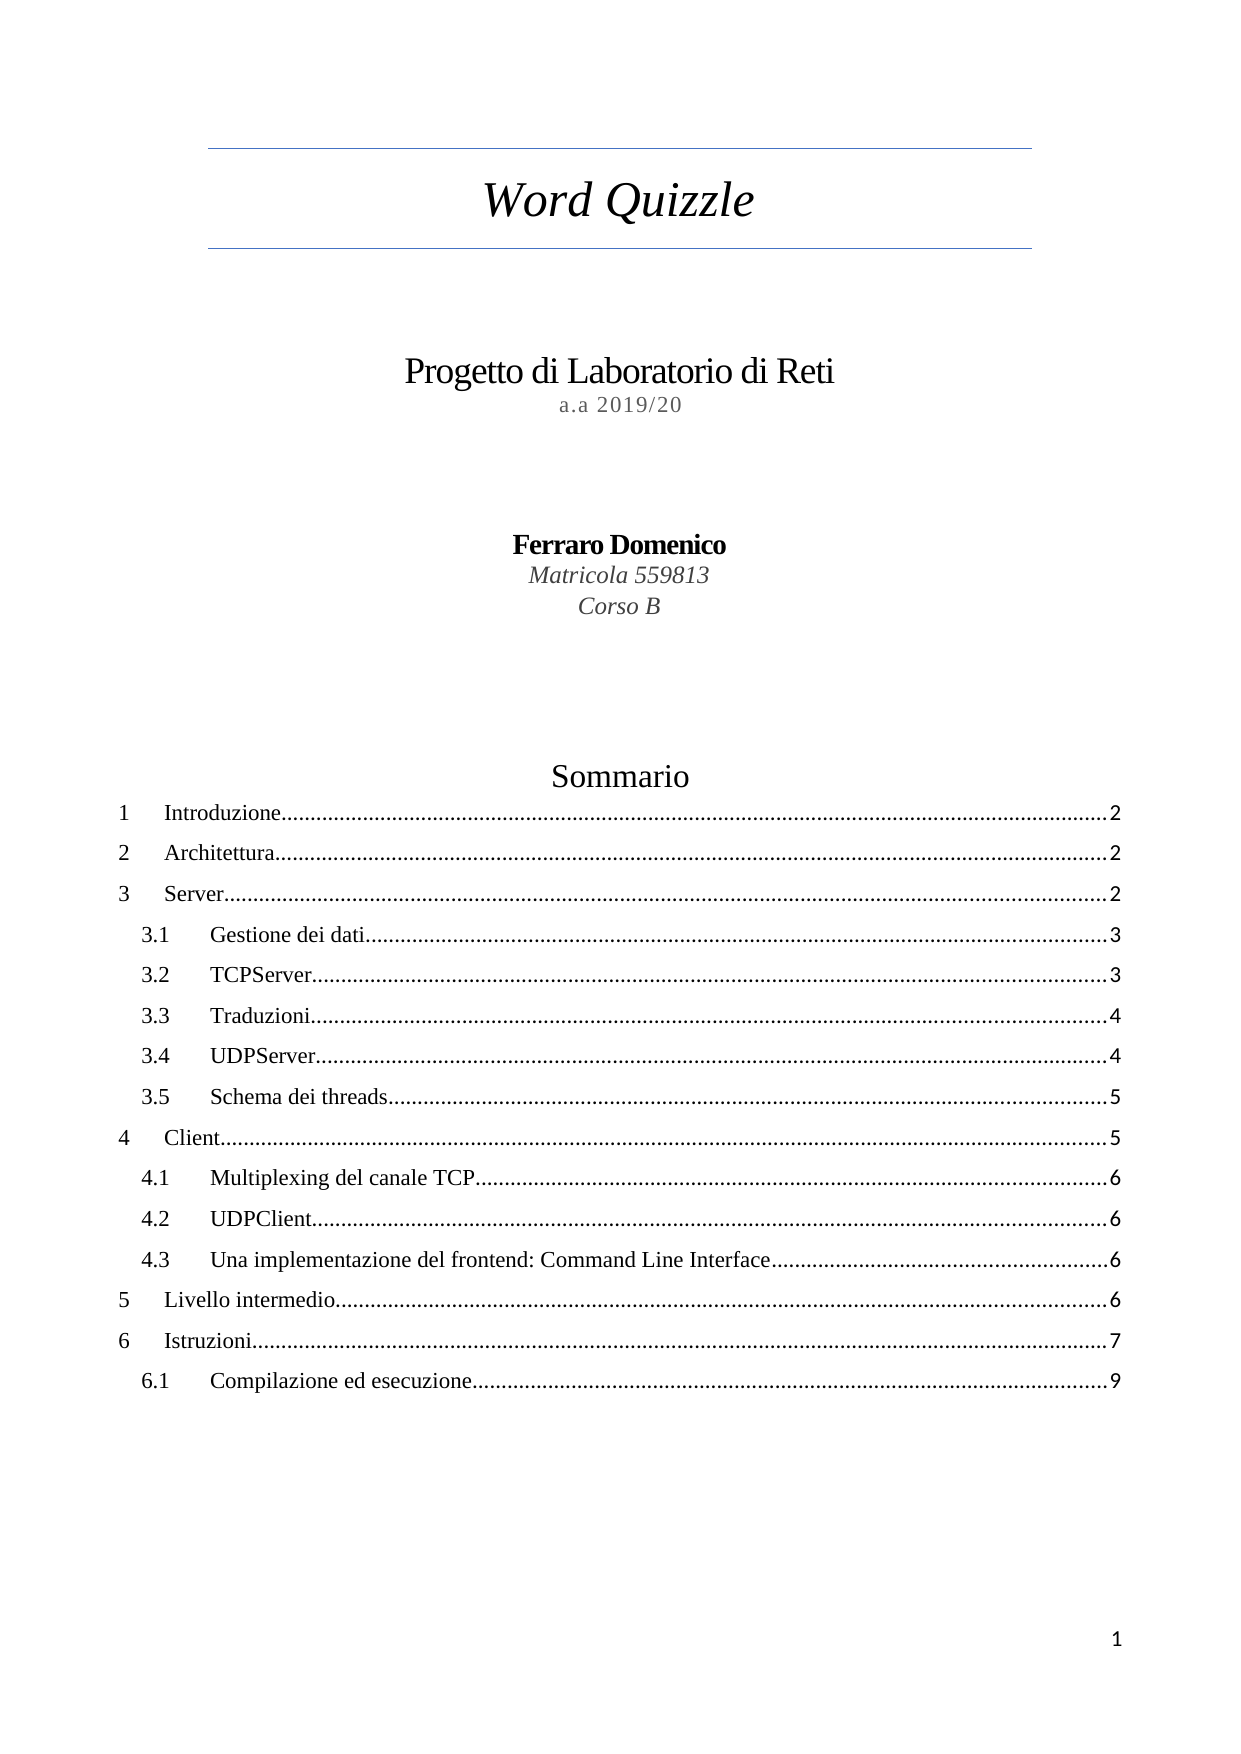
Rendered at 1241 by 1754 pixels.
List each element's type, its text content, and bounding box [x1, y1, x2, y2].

text Word Quizzle [208, 149, 1032, 248]
subtitle a.a 2019/20 [118, 392, 1122, 418]
title Ferraro Domenico [118, 527, 1122, 560]
text Matricola 559813 [118, 560, 1122, 589]
title Progetto di Laboratorio di Reti [118, 348, 1122, 392]
text Corso B [118, 591, 1122, 620]
